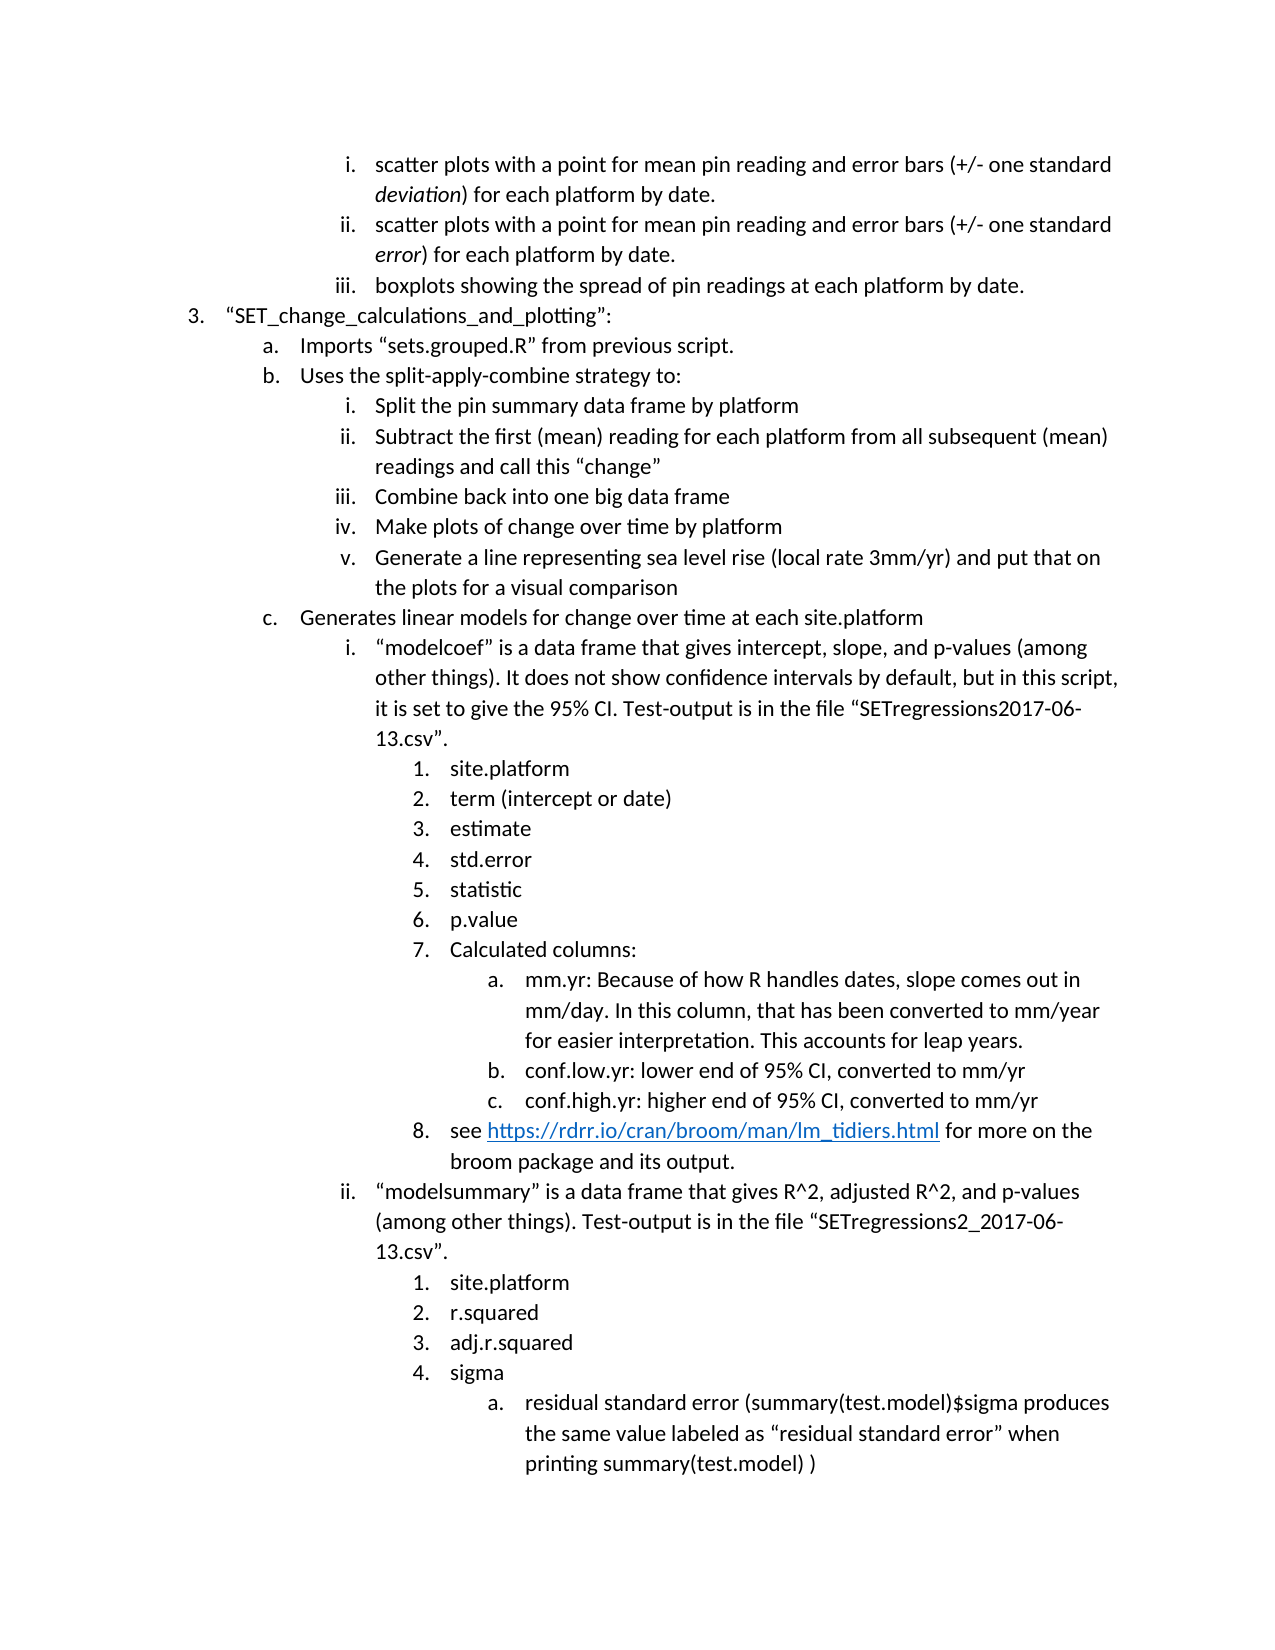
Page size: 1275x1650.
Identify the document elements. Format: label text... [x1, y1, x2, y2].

list Imports “sets.grouped.R” from previous script. [262, 331, 1125, 359]
list Calculated columns: [412, 935, 1125, 963]
list Uses the split-apply-combine strategy to: [262, 361, 1125, 389]
list see https://rdrr.io/cran/broom/man/lm_tidiers.html for more on the broom package and its output. [412, 1117, 1125, 1175]
list mm.yr: Because of how R handles dates, slope comes out in mm/day. In this column, that has been converted to mm/year for easier interpretation. This accounts for leap years. [487, 966, 1125, 1054]
list site.platform [412, 1268, 1125, 1296]
list estimate [412, 814, 1125, 843]
list conf.low.yr: lower end of 95% CI, converted to mm/yr [487, 1056, 1125, 1084]
list adj.r.squared [412, 1328, 1125, 1356]
list Generate a line representing sea level rise (local rate 3mm/yr) and put that on the plots for a visual comparison [356, 543, 1125, 601]
list r.squared [412, 1298, 1125, 1326]
list conf.high.yr: higher end of 95% CI, converted to mm/yr [487, 1086, 1125, 1114]
list boxplots showing the spread of pin readings at each platform by date. [356, 271, 1125, 299]
list “modelsummary” is a data frame that gives R^2, adjusted R^2, and p-values (among other things). Test-output is in the file “SETregressions2_2017-06-13.csv”. [356, 1177, 1125, 1266]
list Combine back into one big data frame [356, 482, 1125, 510]
list Subtract the first (mean) reading for each platform from all subsequent (mean) readings and call this “change” [356, 422, 1125, 480]
list Make plots of change over time by platform [356, 512, 1125, 541]
list term (intercept or date) [412, 784, 1125, 812]
list std.error [412, 845, 1125, 873]
list sigma [412, 1358, 1125, 1386]
list residual standard error (summary(test.model)$sigma produces the same value labeled as “residual standard error” when printing summary(test.model) ) [487, 1388, 1125, 1477]
list p.value [412, 905, 1125, 933]
list site.platform [412, 754, 1125, 782]
list “SET_change_calculations_and_plotting”: [187, 301, 1125, 329]
list Split the pin summary data frame by platform [356, 392, 1125, 420]
list Generates linear models for change over time at each site.platform [262, 603, 1125, 631]
list scatter plots with a point for mean pin reading and error bars (+/- one standard deviation) for each platform by date. [356, 150, 1125, 208]
list “modelcoef” is a data frame that gives intercept, slope, and p-values (among other things). It does not show confidence intervals by default, but in this script, it is set to give the 95% CI. Test-output is in the file “SETregressions2017-06-13.csv”. [356, 633, 1125, 752]
list scatter plots with a point for mean pin reading and error bars (+/- one standard error) for each platform by date. [356, 210, 1125, 269]
list statistic [412, 875, 1125, 903]
